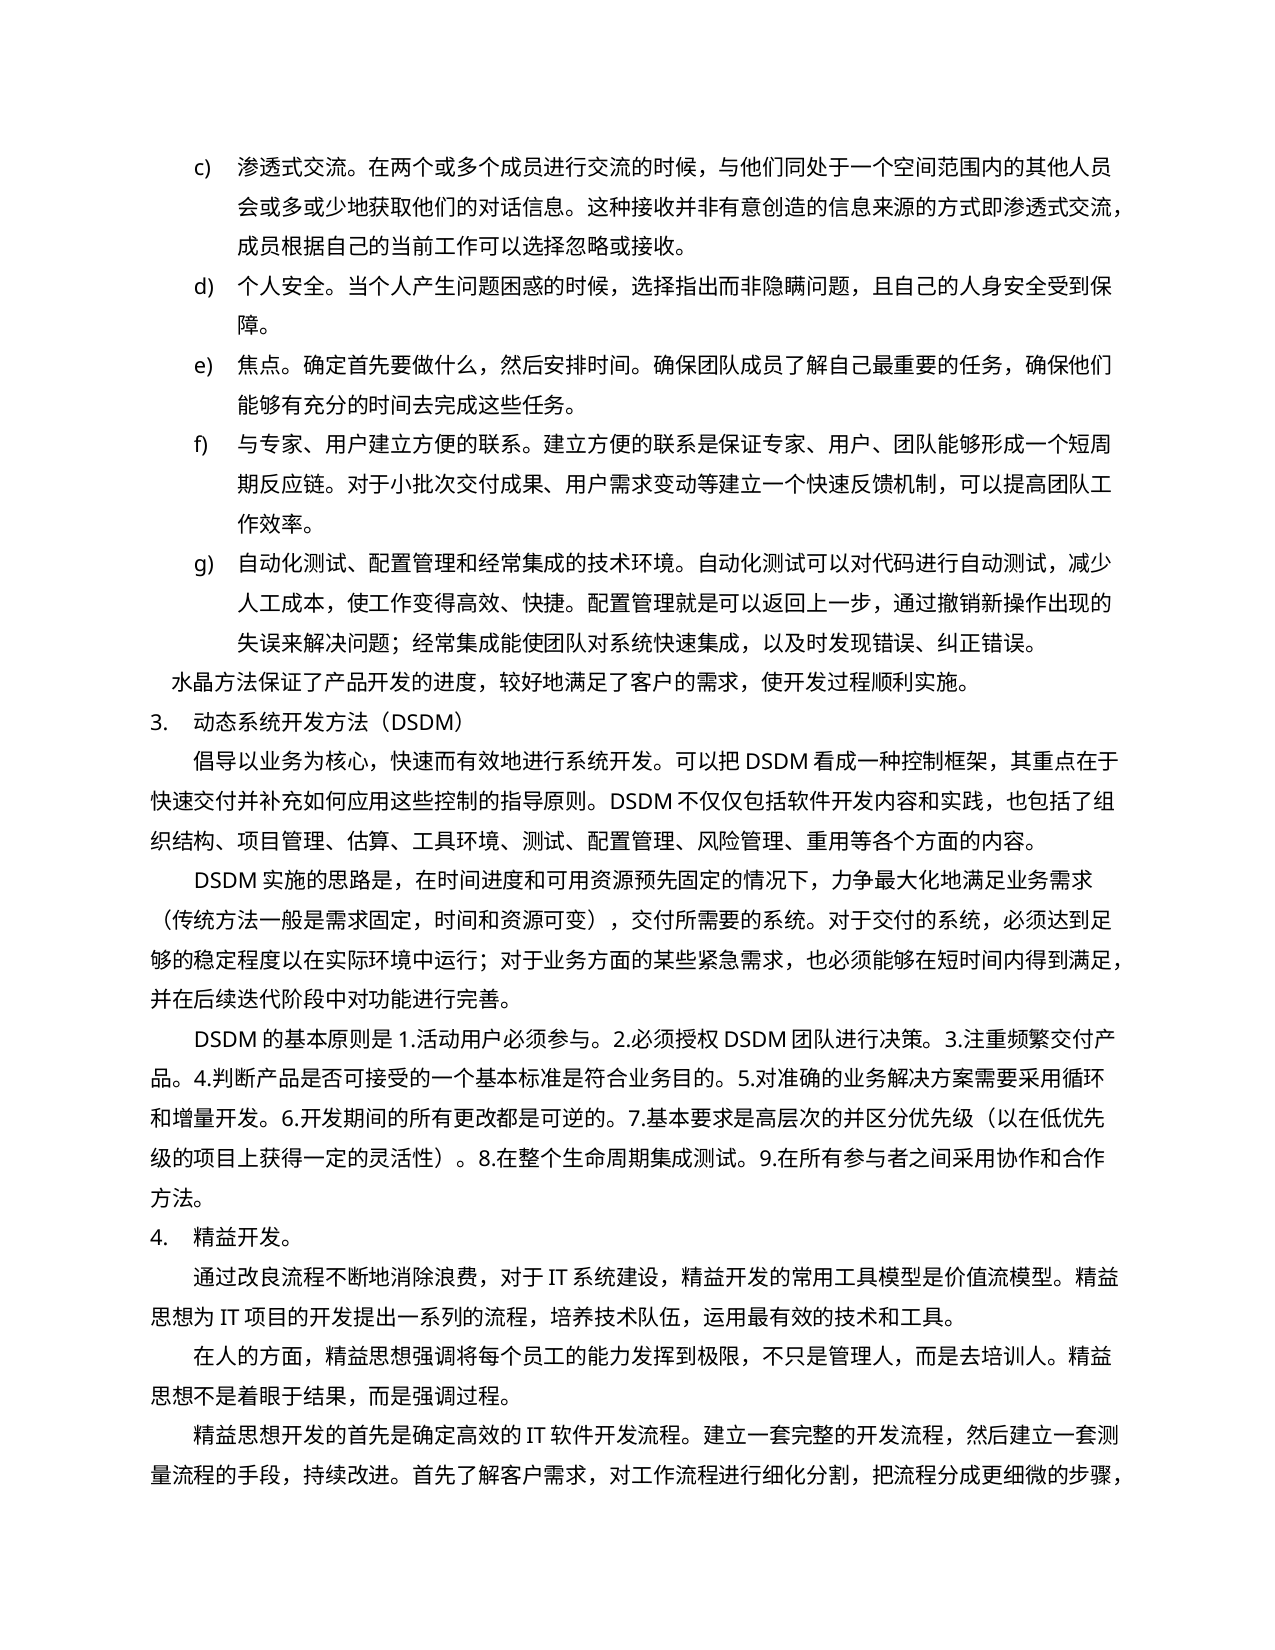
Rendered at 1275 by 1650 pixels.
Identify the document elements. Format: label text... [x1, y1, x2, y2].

list 渗透式交流。在两个或多个成员进行交流的时候，与他们同处于一个空间范围内的其他人员会或多或少地获取他们的对话信息。这种接收并非有意创造的信息来源的方式即渗透式交流，成员根据自己的当前工作可以选择忽略或接收。 [194, 150, 1125, 261]
text 水晶方法保证了产品开发的进度，较好地满足了客户的需求，使开发过程顺利实施。 [150, 665, 1125, 697]
text DSDM实施的思路是，在时间进度和可用资源预先固定的情况下，力争最大化地满足业务需求（传统方法一般是需求固定，时间和资源可变），交付所需要的系统。对于交付的系统，必须达到足够的稳定程度以在实际环境中运行；对于业务方面的某些紧急需求，也必须能够在短时间内得到满足，并在后续迭代阶段中对功能进行完善。 [150, 863, 1125, 1014]
list 与专家、用户建立方便的联系。建立方便的联系是保证专家、用户、团队能够形成一个短周期反应链。对于小批次交付成果、用户需求变动等建立一个快速反馈机制，可以提高团队工作效率。 [194, 427, 1125, 538]
text 在人的方面，精益思想强调将每个员工的能力发挥到极限，不只是管理人，而是去培训人。精益思想不是着眼于结果，而是强调过程。 [150, 1339, 1125, 1410]
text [150, 1418, 1125, 1490]
list 焦点。确定首先要做什么，然后安排时间。确保团队成员了解自己最重要的任务，确保他们能够有充分的时间去完成这些任务。 [194, 348, 1125, 419]
list 自动化测试、配置管理和经常集成的技术环境。自动化测试可以对代码进行自动测试，减少人工成本，使工作变得高效、快捷。配置管理就是可以返回上一步，通过撤销新操作出现的失误来解决问题；经常集成能使团队对系统快速集成，以及时发现错误、纠正错误。 [194, 546, 1125, 657]
text 通过改良流程不断地消除浪费，对于IT系统建设，精益开发的常用工具模型是价值流模型。精益思想为IT项目的开发提出一系列的流程，培养技术队伍，运用最有效的技术和工具。 [150, 1260, 1125, 1331]
text 倡导以业务为核心，快速而有效地进行系统开发。可以把DSDM看成一种控制框架，其重点在于快速交付并补充如何应用这些控制的指导原则。DSDM不仅仅包括软件开发内容和实践，也包括了组织结构、项目管理、估算、工具环境、测试、配置管理、风险管理、重用等各个方面的内容。 [150, 744, 1125, 855]
text DSDM的基本原则是1.活动用户必须参与。2.必须授权DSDM团队进行决策。3.注重频繁交付产品。4.判断产品是否可接受的一个基本标准是符合业务目的。5.对准确的业务解决方案需要采用循环和增量开发。6.开发期间的所有更改都是可逆的。7.基本要求是高层次的并区分优先级（以在低优先级的项目上获得一定的灵活性）。8.在整个生命周期集成测试。9.在所有参与者之间采用协作和合作方法。 [150, 1022, 1125, 1212]
list 动态系统开发方法（DSDM） [150, 705, 1125, 736]
list 个人安全。当个人产生问题困惑的时候，选择指出而非隐瞒问题，且自己的人身安全受到保障。 [194, 269, 1125, 340]
list 精益开发。 [150, 1220, 1125, 1252]
